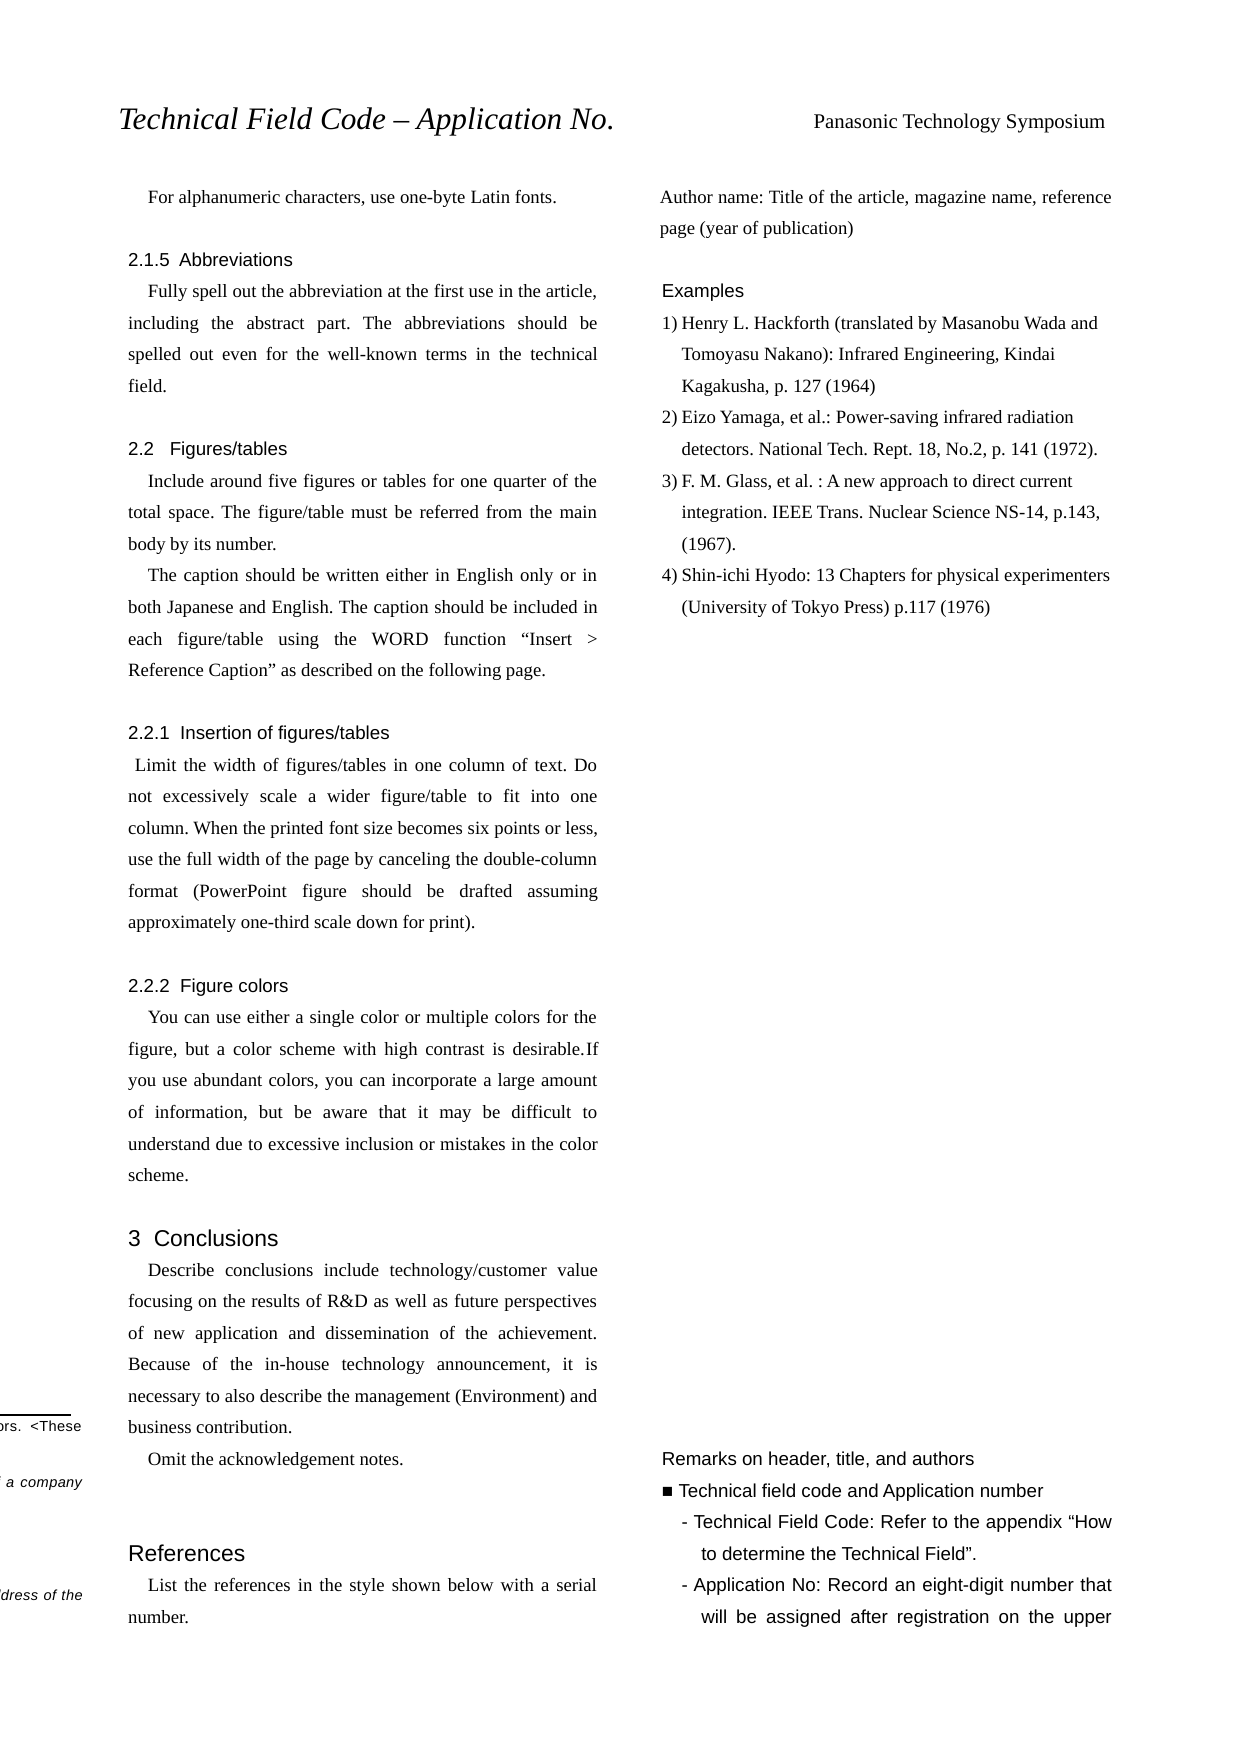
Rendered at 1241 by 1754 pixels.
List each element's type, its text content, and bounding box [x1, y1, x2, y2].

text Examples [642, 275, 1112, 307]
subtitle Limit the width of figures/tables in one column of text. Do not excessively scale a wider figure/table to fit into one column. When the printed font size becomes six points or less, use the full width of the page by canceling the double-column format (PowerPoint figure should be drafted assuming approximately one-third scale down for print). [128, 749, 598, 938]
text You can use either a single color or multiple colors for the figure, but a color scheme with high contrast is desirable.If you use abundant colors, you can incorporate a large amount of information, but be aware that it may be difficult to understand due to excessive inclusion or mistakes in the color scheme. [128, 1001, 598, 1191]
text Fully spell out the abbreviation at the first use in the article, including the abstract part. The abbreviations should be spelled out even for the well-known terms in the technical field. [128, 275, 598, 401]
text Remarks on header, title, and authors [642, 1443, 1112, 1474]
text - Technical Field Code: Refer to the appendix “How to determine the Technical Field”. [675, 1506, 1112, 1569]
subtitle 2.2 Figures/tables [128, 433, 598, 464]
subtitle 3 Conclusions [128, 1222, 598, 1254]
subtitle 2.2.2 Figure colors [128, 969, 598, 1001]
text Eizo Yamaga, et al.: Power-saving infrared radiation detectors. National Tech. Rept. 18, No.2, p. 141 (1972). [657, 401, 1112, 464]
text For alphanumeric characters, use one-byte Latin fonts. [128, 181, 598, 212]
text The caption should be written either in English only or in both Japanese and English. The caption should be included in each figure/table using the WORD function “Insert > Reference Caption” as described on the following page. [128, 559, 598, 686]
text Shin-ichi Hyodo: 13 Chapters for physical experimenters (University of Tokyo Press) p.117 (1976) [657, 559, 1112, 622]
text ■ Technical field code and Application number [642, 1474, 1112, 1506]
text F. M. Glass, et al. : A new approach to direct current integration. IEEE Trans. Nuclear Science NS-14, p.143, (1967). [657, 464, 1112, 559]
text Author name: Title of the article, magazine name, reference page (year of publication) [642, 181, 1112, 244]
text Omit the acknowledgement notes. [128, 1443, 598, 1474]
text Include around five figures or tables for one quarter of the total space. The figure/table must be referred from the main body by its number. [128, 464, 598, 559]
text - Application No: Record an eight-digit number that will be assigned after registration on the upper left corner of each page. [675, 1569, 1112, 1632]
subtitle 2.1.5 Abbreviations [128, 244, 598, 275]
text References [128, 1538, 598, 1569]
text List the references in the style shown below with a serial number. [128, 1569, 598, 1632]
text Henry L. Hackforth (translated by Masanobu Wada and Tomoyasu Nakano): Infrared Engineering, Kindai Kagakusha, p. 127 (1964) [657, 307, 1112, 401]
subtitle 2.2.1 Insertion of figures/tables [128, 717, 598, 749]
text Describe conclusions include technology/customer value focusing on the results of R&D as well as future perspectives of new application and dissemination of the achievement. Because of the in-house technology announcement, it is necessary to also describe the management (Environment) and business contribution. [128, 1254, 598, 1443]
